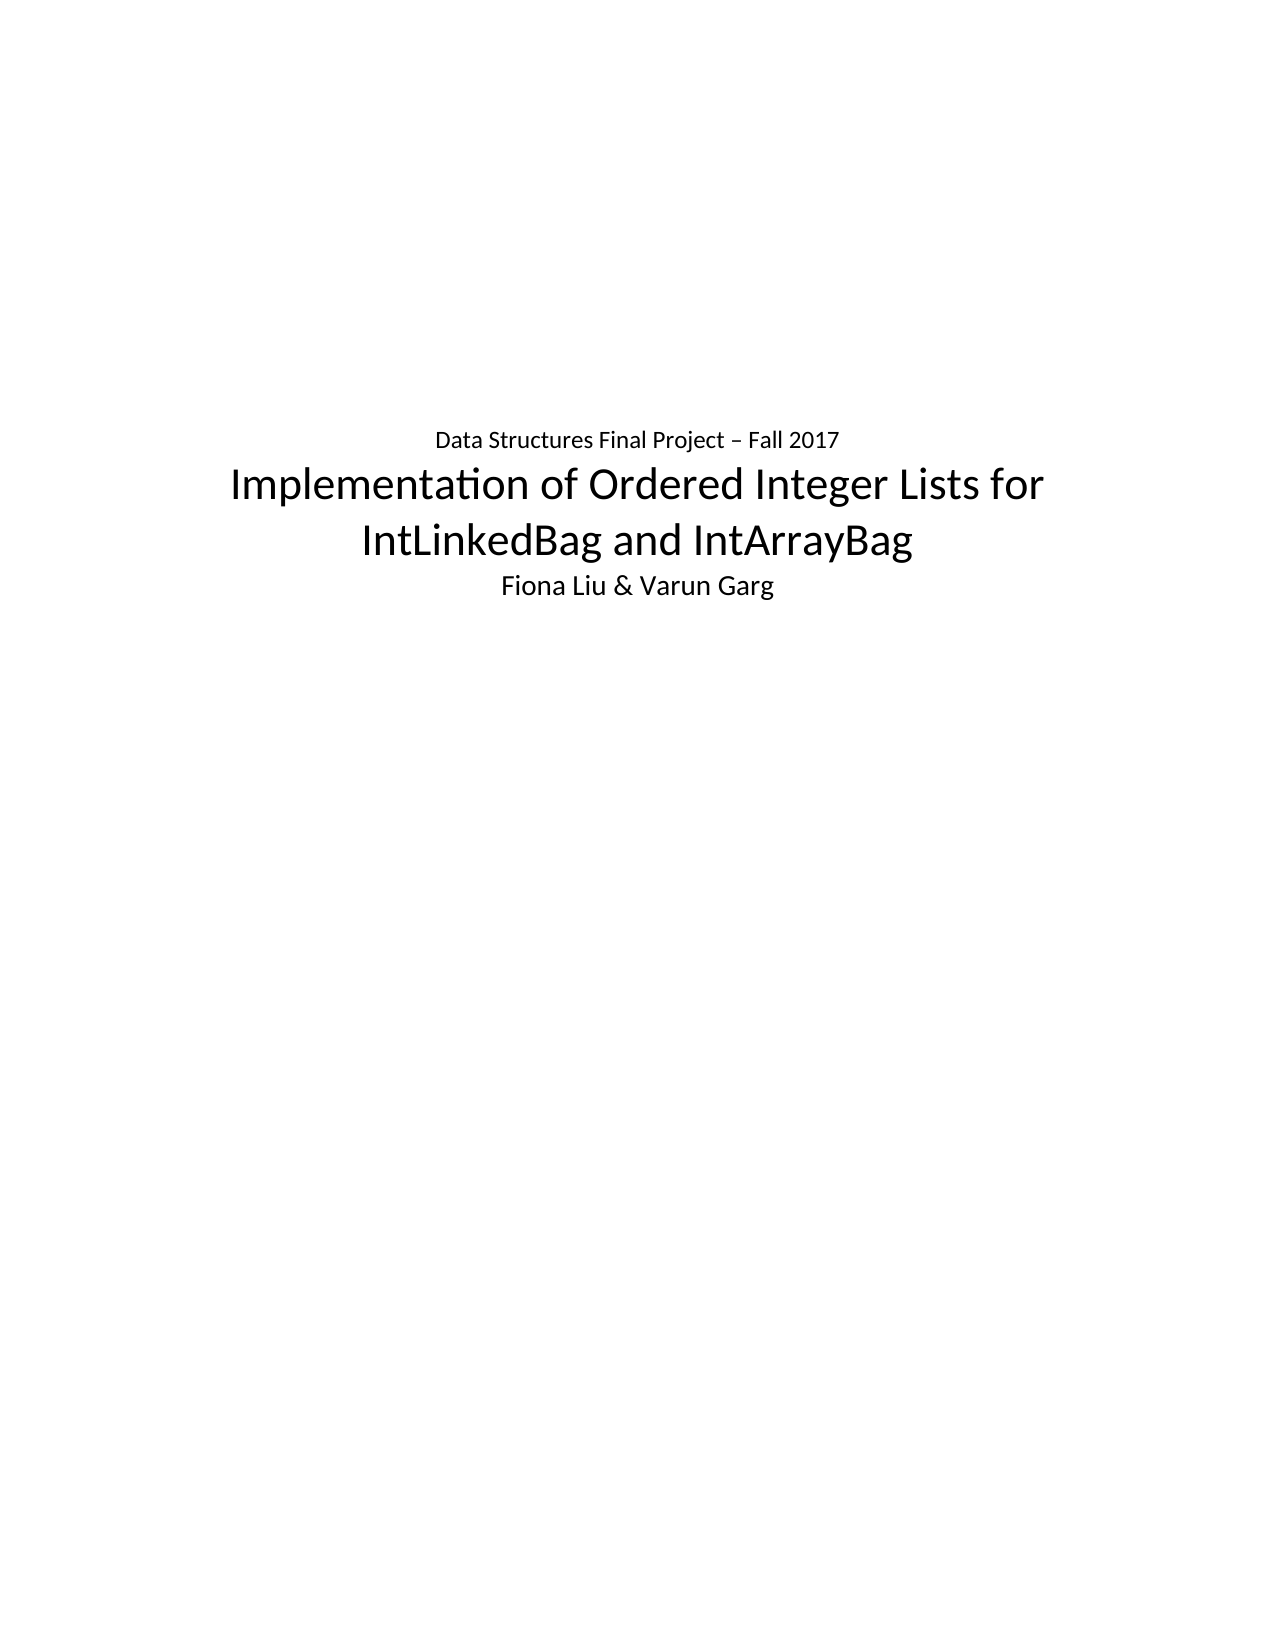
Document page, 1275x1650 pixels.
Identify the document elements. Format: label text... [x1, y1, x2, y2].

text Data Structures Final Project – Fall 2017 [150, 425, 1125, 455]
text Fiona Liu & Varun Garg [150, 567, 1125, 603]
text Implementation of Ordered Integer Lists for IntLinkedBag and IntArrayBag [150, 455, 1125, 567]
